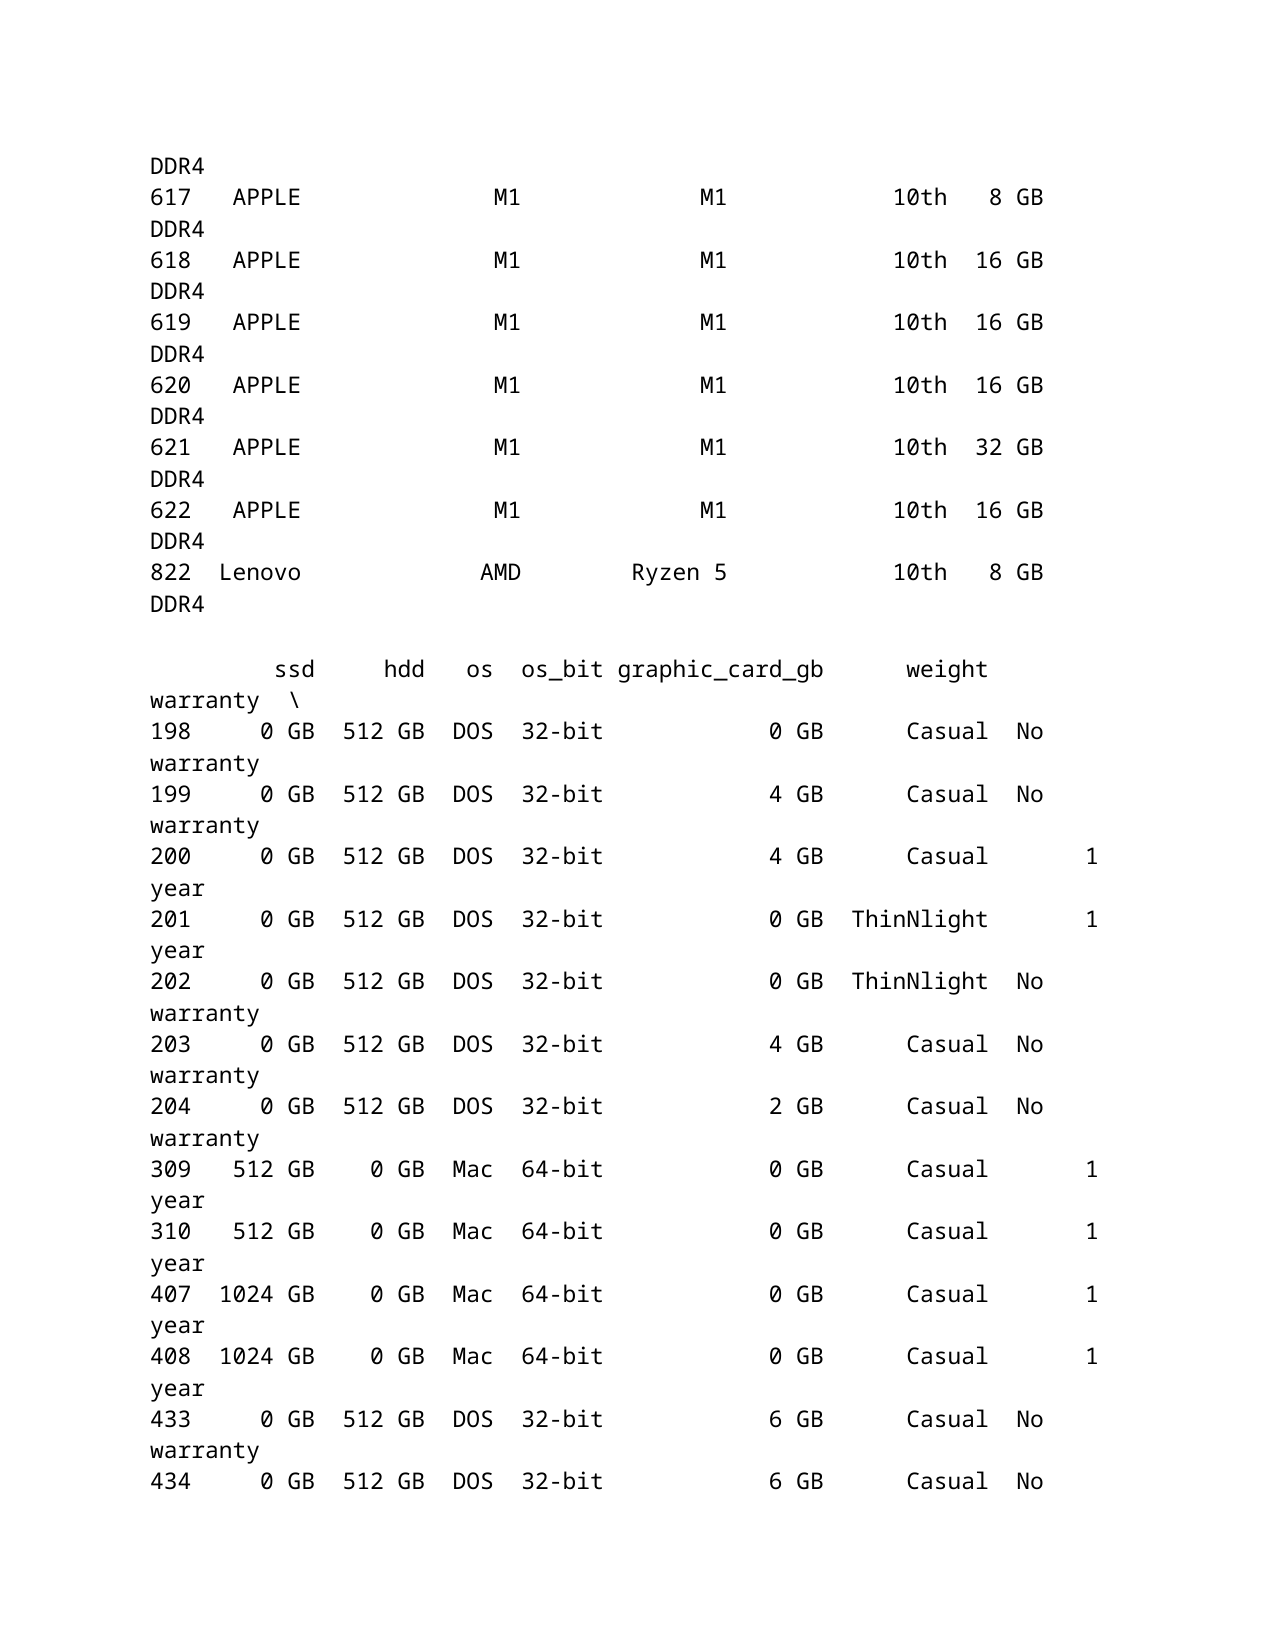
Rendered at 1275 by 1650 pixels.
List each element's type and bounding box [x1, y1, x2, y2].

text [150, 150, 1125, 1497]
